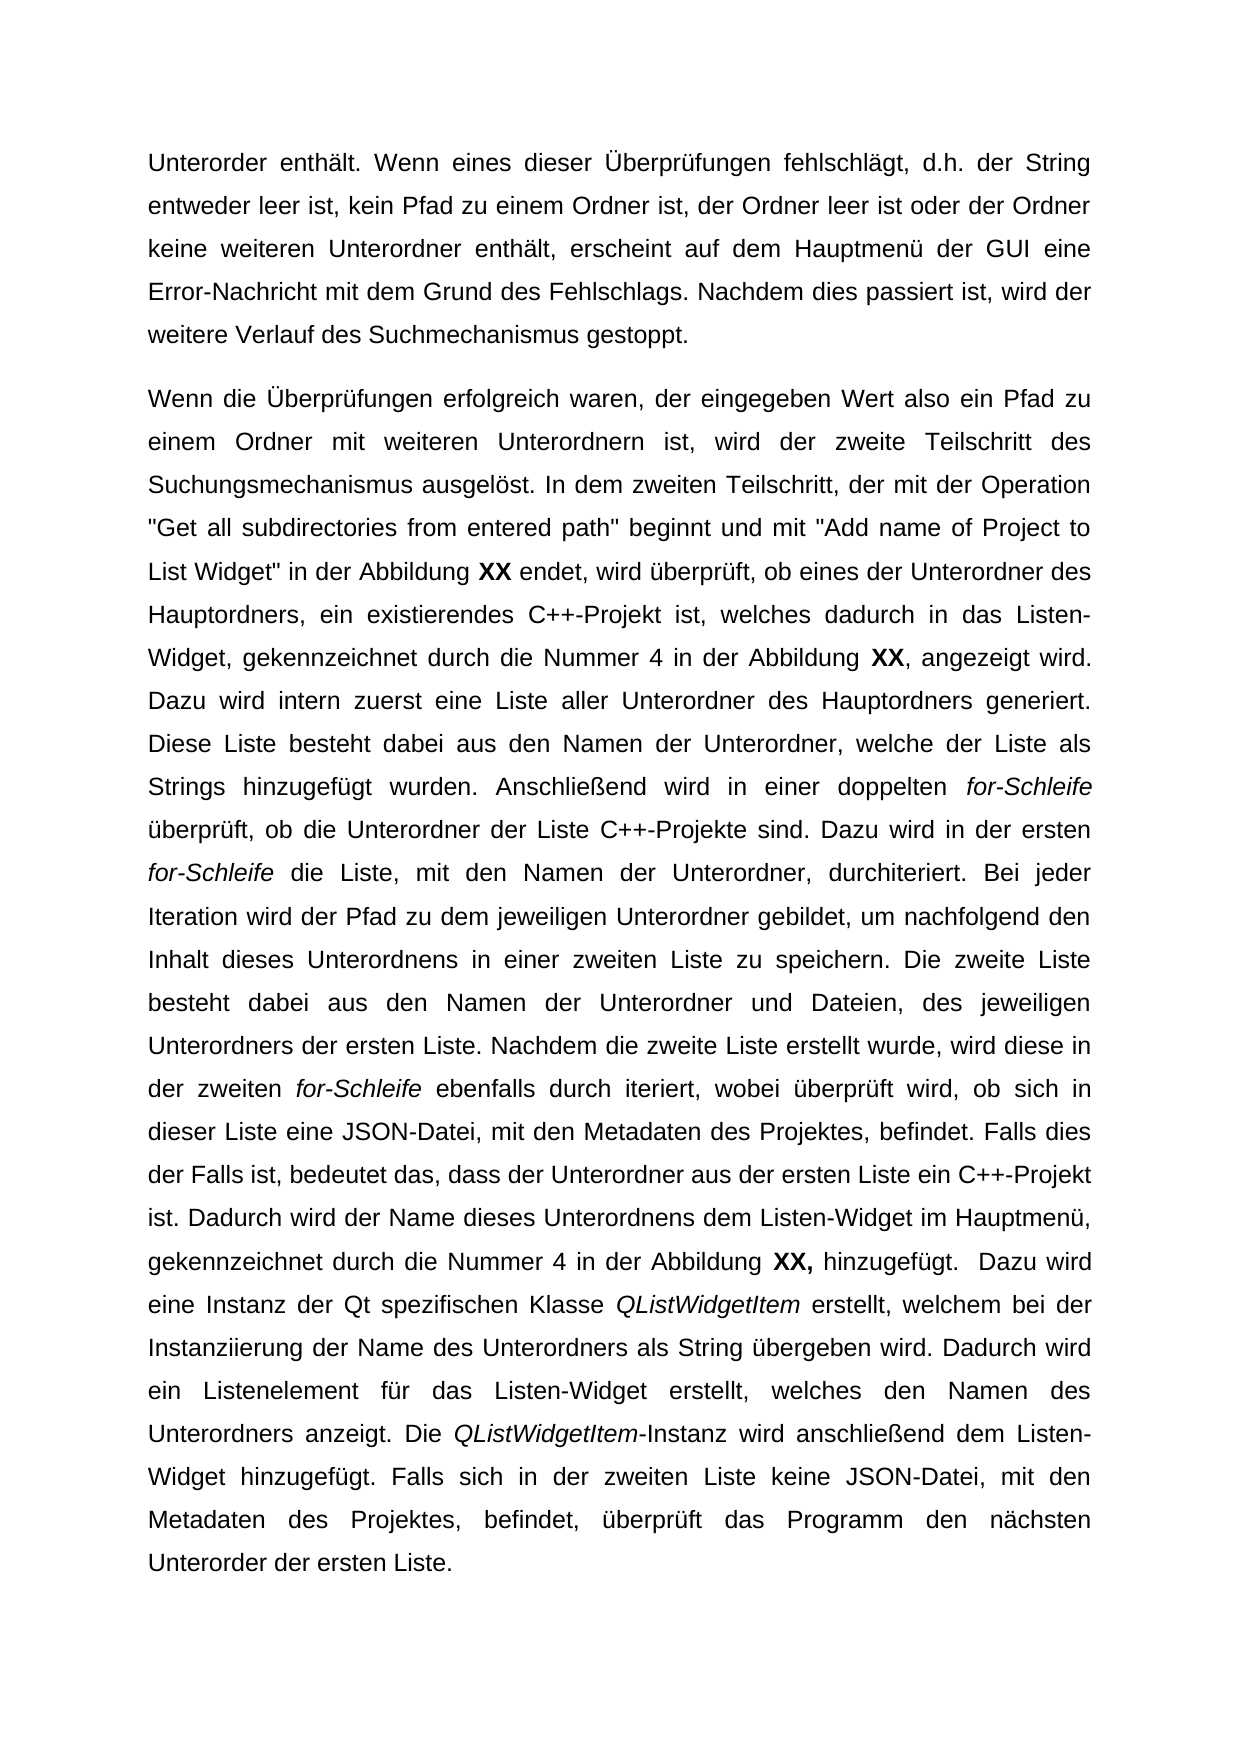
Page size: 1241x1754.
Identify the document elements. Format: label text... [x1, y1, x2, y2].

text Wenn die Überprüfungen erfolgreich waren, der eingegeben Wert also ein Pfad zu einem Ordner mit weiteren Unterordnern ist, wird der zweite Teilschritt des Suchungsmechanismus ausgelöst. In dem zweiten Teilschritt, der mit der Operation "Get all subdirectories from entered path" beginnt und mit "Add name of Project to List Widget" in der Abbildung XX endet, wird überprüft, ob eines der Unterordner des Hauptordners, ein existierendes C++-Projekt ist, welches dadurch in das Listen-Widget, gekennzeichnet durch die Nummer 4 in der Abbildung XX, angezeigt wird. Dazu wird intern zuerst eine Liste aller Unterordner des Hauptordners generiert. Diese Liste besteht dabei aus den Namen der Unterordner, welche der Liste als Strings hinzugefügt wurden. Anschließend wird in einer doppelten for-Schleife überprüft, ob die Unterordner der Liste C++-Projekte sind. Dazu wird in der ersten for-Schleife die Liste, mit den Namen der Unterordner, durchiteriert. Bei jeder Iteration wird der Pfad zu dem jeweiligen Unterordner gebildet, um nachfolgend den Inhalt dieses Unterordnens in einer zweiten Liste zu speichern. Die zweite Liste besteht dabei aus den Namen der Unterordner und Dateien, des jeweiligen Unterordners der ersten Liste. Nachdem die zweite Liste erstellt wurde, wird diese in der zweiten for-Schleife ebenfalls durch iteriert, wobei überprüft wird, ob sich in dieser Liste eine JSON-Datei, mit den Metadaten des Projektes, befindet. Falls dies der Falls ist, bedeutet das, dass der Unterordner aus der ersten Liste ein C++-Projekt ist. Dadurch wird der Name dieses Unterordnens dem Listen-Widget im Hauptmenü, gekennzeichnet durch die Nummer 4 in der Abbildung XX, hinzugefügt. Dazu wird eine Instanz der Qt spezifischen Klasse QListWidgetItem erstellt, welchem bei der Instanziierung der Name des Unterordners als String übergeben wird. Dadurch wird ein Listenelement für das Listen-Widget erstellt, welches den Namen des Unterordners anzeigt. Die QListWidgetItem-Instanz wird anschließend dem Listen-Widget hinzugefügt. Falls sich in der zweiten Liste keine JSON-Datei, mit den Metadaten des Projektes, befindet, überprüft das Programm den nächsten Unterorder der ersten Liste. [148, 384, 1093, 1577]
